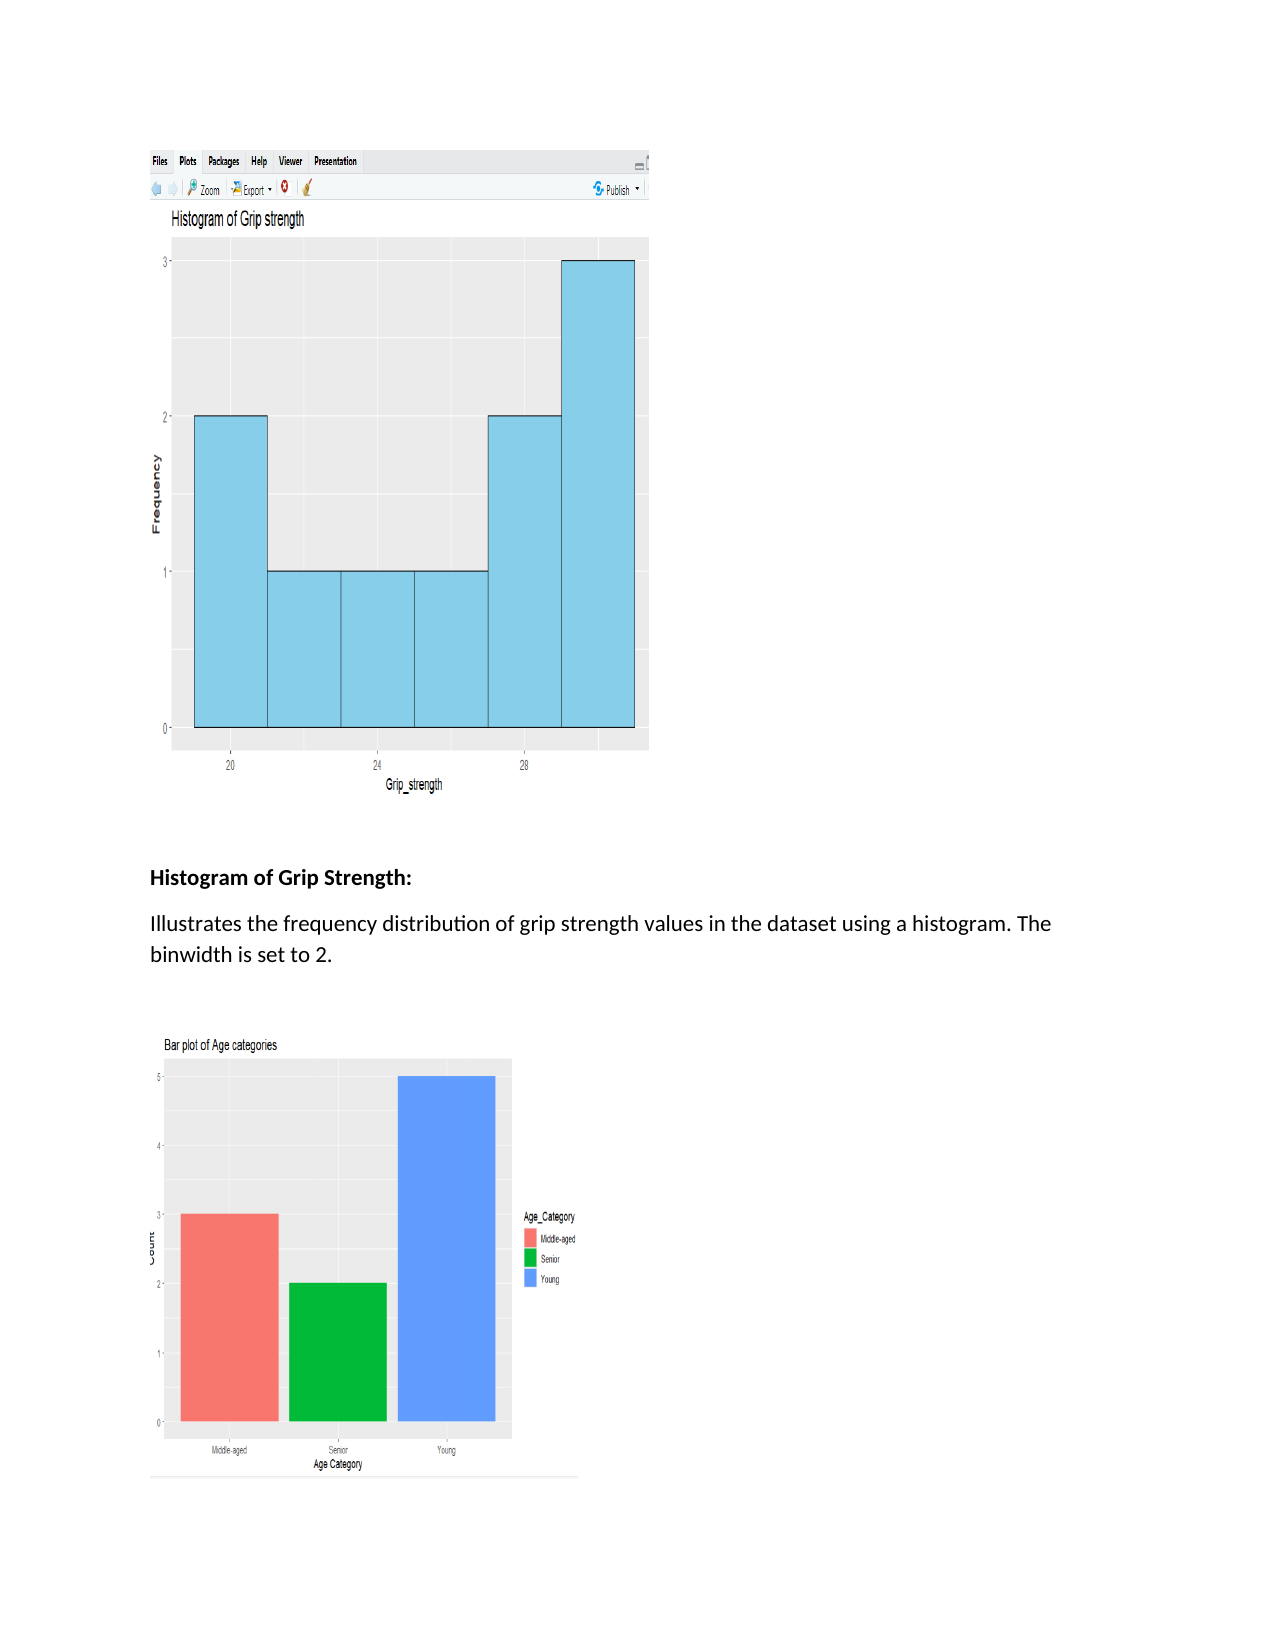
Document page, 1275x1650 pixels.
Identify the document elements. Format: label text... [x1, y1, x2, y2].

picture [150, 1033, 579, 1479]
picture [150, 150, 649, 797]
text Illustrates the frequency distribution of grip strength values in the dataset using a histogram. The binwidth is set to 2. [150, 909, 1125, 968]
text Histogram of Grip Strength: [150, 863, 1125, 891]
